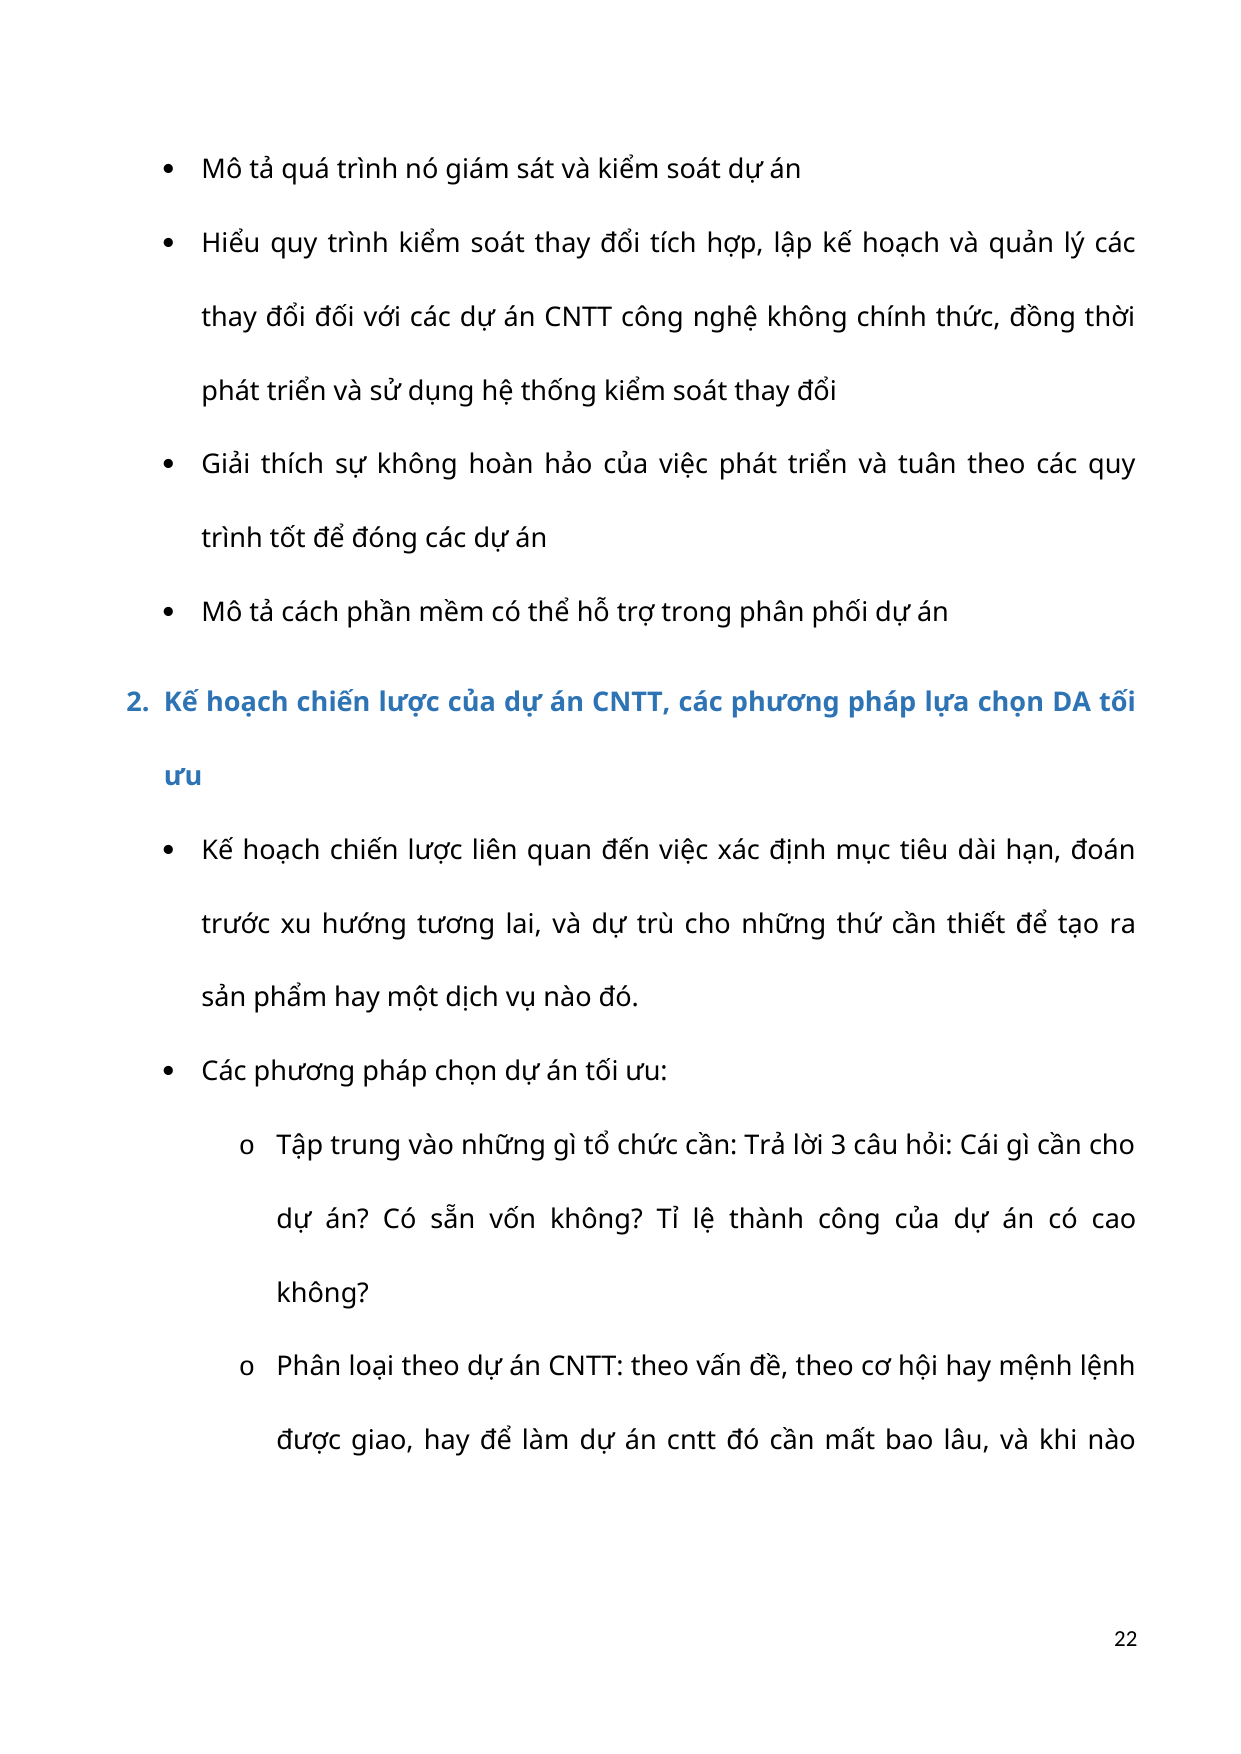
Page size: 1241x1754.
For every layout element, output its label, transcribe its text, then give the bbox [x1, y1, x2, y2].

list Giải thích sự không hoàn hảo của việc phát triển và tuân theo các quy trình tốt để đóng các dự án [164, 445, 1137, 556]
list Kế hoạch chiến lược liên quan đến việc xác định mục tiêu dài hạn, đoán trước xu hướng tương lai, và dự trù cho những thứ cần thiết để tạo ra sản phẩm hay một dịch vụ nào đó. [164, 830, 1137, 1015]
list Mô tả cách phần mềm có thể hỗ trợ trong phân phối dự án [164, 592, 1137, 629]
list Mô tả quá trình nó giám sát và kiểm soát dự án [164, 150, 1137, 187]
subtitle Kế hoạch chiến lược của dự án CNTT, các phương pháp lựa chọn DA tối ưu [126, 683, 1137, 793]
list Hiểu quy trình kiểm soát thay đổi tích hợp, lập kế hoạch và quản lý các thay đổi đối với các dự án CNTT công nghệ không chính thức, đồng thời phát triển và sử dụng hệ thống kiểm soát thay đổi [164, 224, 1137, 408]
list Các phương pháp chọn dự án tối ưu: [164, 1052, 1137, 1088]
list Tập trung vào những gì tổ chức cần: Trả lời 3 câu hỏi: Cái gì cần cho dự án? Có sẵn vốn không? Tỉ lệ thành công của dự án có cao không? [239, 1125, 1137, 1310]
